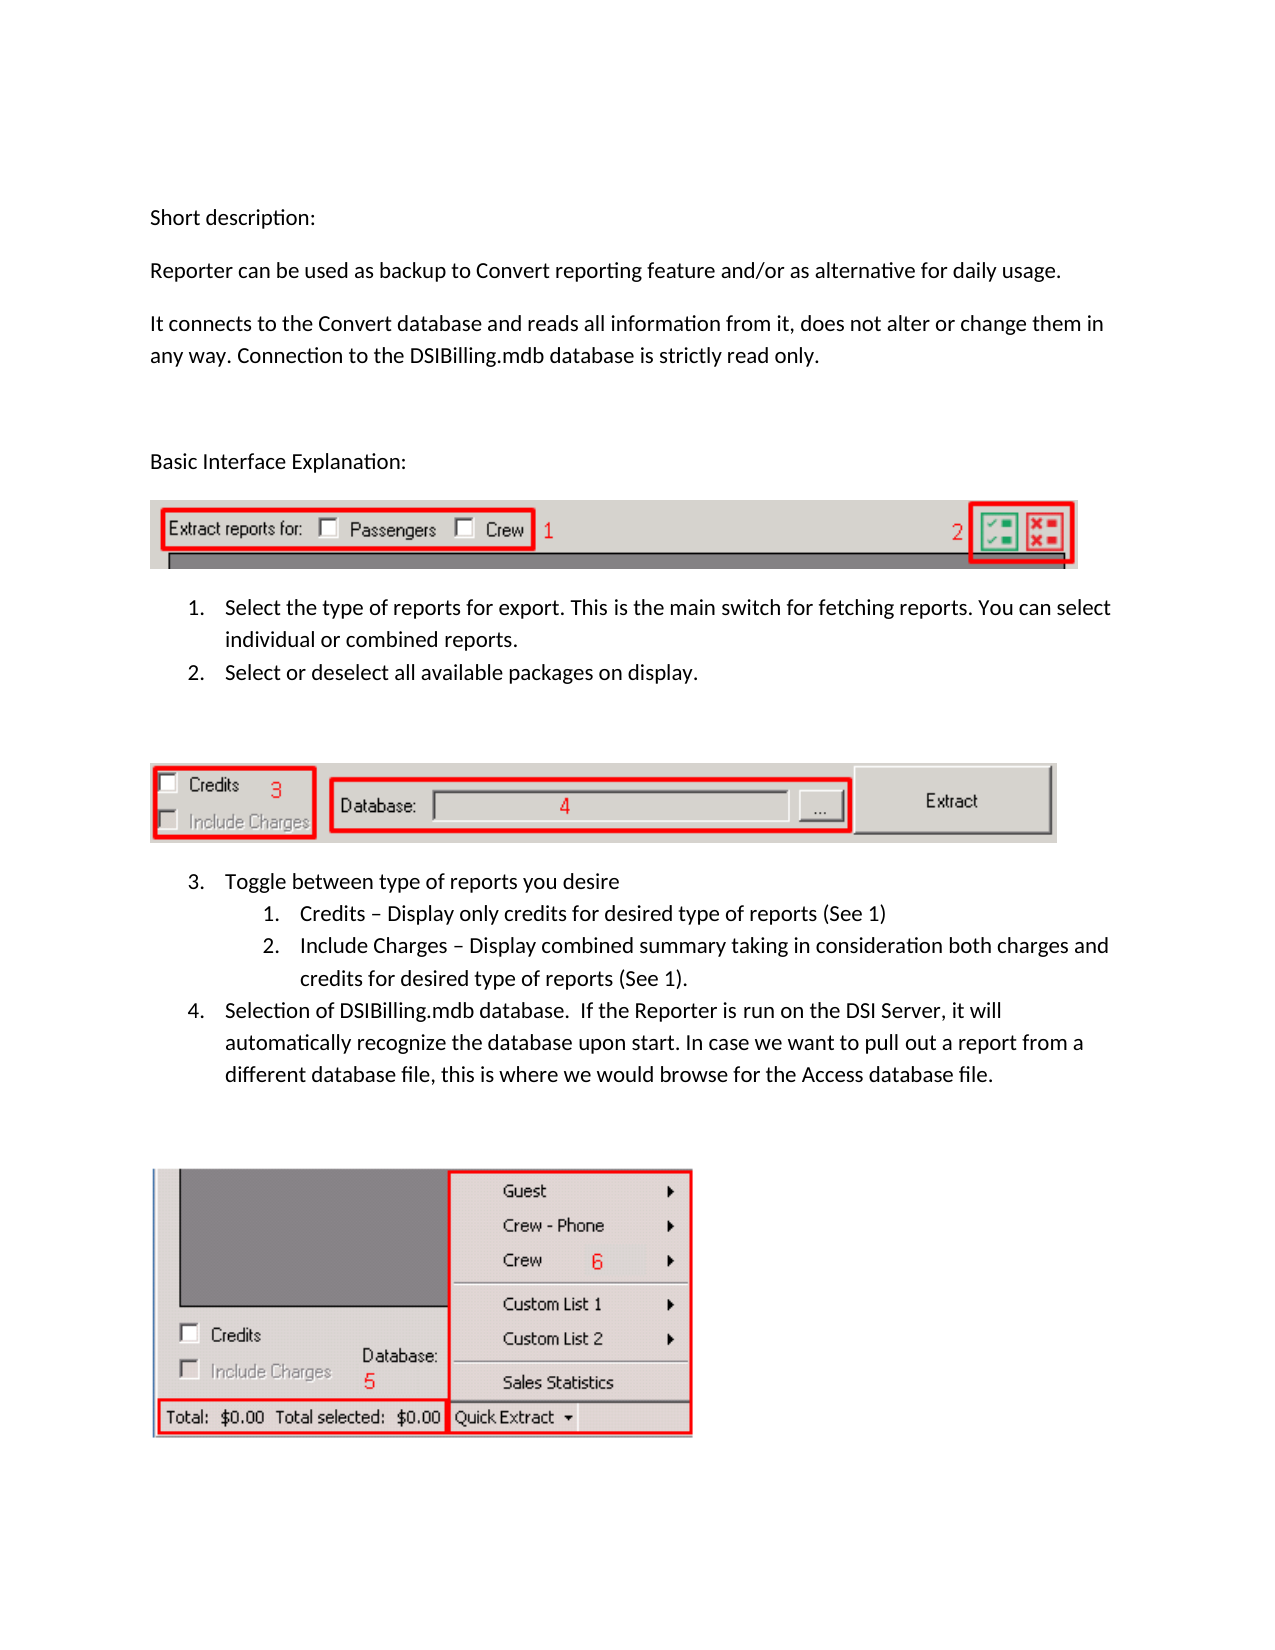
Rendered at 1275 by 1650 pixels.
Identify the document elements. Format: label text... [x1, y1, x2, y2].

picture [150, 1166, 696, 1441]
list Select the type of reports for export. This is the main switch for fetching reports. You can select individual or combined reports. [187, 593, 1125, 653]
list Credits – Display only credits for desired type of reports (See 1) [262, 899, 1125, 927]
text Reporter can be used as backup to Convert reporting feature and/or as alternative for daily usage. [150, 256, 1125, 284]
picture [150, 763, 1057, 843]
text It connects to the Convert database and reads all information from it, does not alter or change them in any way. Connection to the DSIBilling.mdb database is strictly read only. [150, 309, 1125, 369]
picture [150, 500, 1078, 569]
list Include Charges – Display combined summary taking in consideration both charges and credits for desired type of reports (See 1). [262, 932, 1125, 992]
list Toggle between type of reports you desire [187, 867, 1125, 895]
list Select or deselect all available packages on display. [187, 658, 1125, 686]
list Selection of DSIBilling.mdb database. If the Reporter is run on the DSI Server, it will automatically recognize the database upon start. In case we want to pull out a report from a different database file, this is where we would browse for the Access database file. [187, 996, 1125, 1088]
